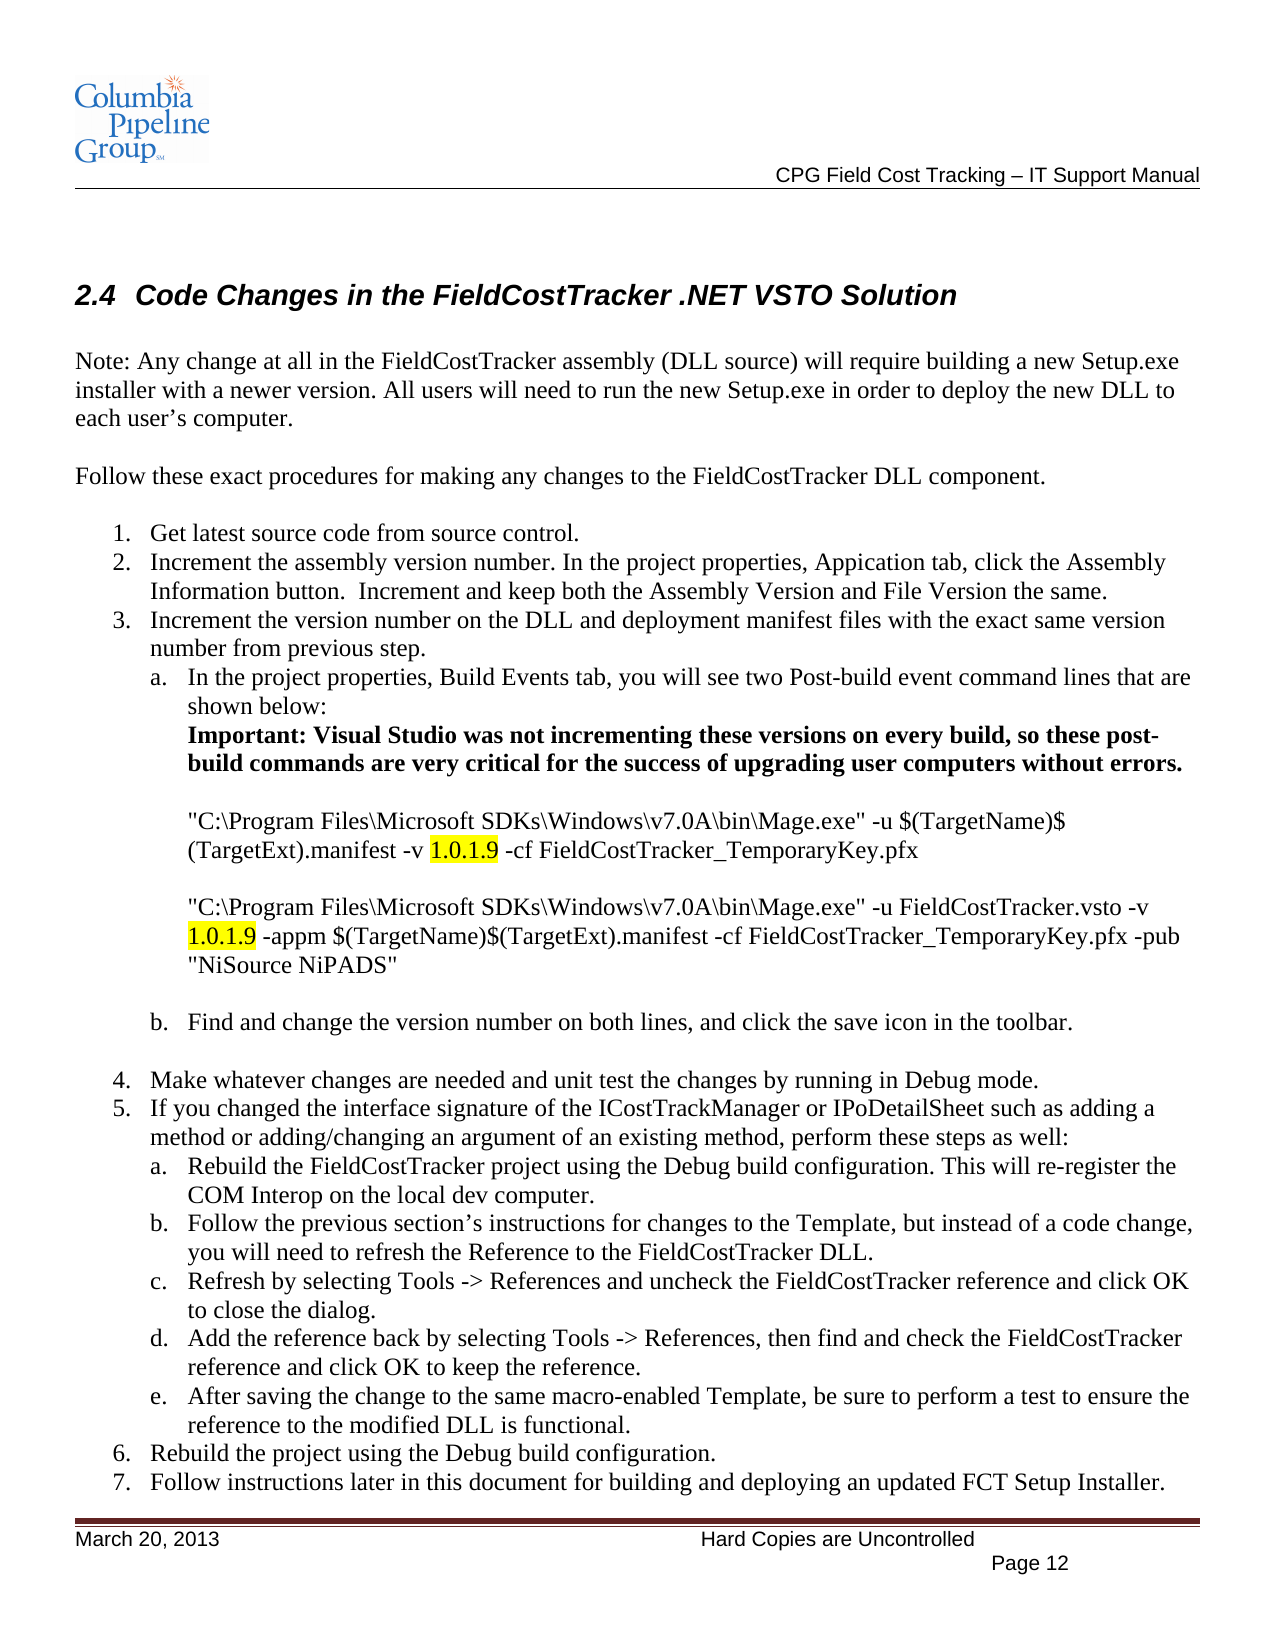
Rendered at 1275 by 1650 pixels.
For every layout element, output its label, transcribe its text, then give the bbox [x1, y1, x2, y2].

list Important: Visual Studio was not incrementing these versions on every build, so these post-build commands are very critical for the success of upgrading user computers without errors. [187, 720, 1200, 777]
list Add the reference back by selecting Tools -> References, then find and check the FieldCostTracker reference and click OK to keep the reference. [150, 1323, 1200, 1381]
list Get latest source code from source control. [112, 518, 1200, 547]
list If you changed the interface signature of the ICostTrackManager or IPoDetailSheet such as adding a method or adding/changing an argument of an existing method, perform these steps as well: [112, 1093, 1200, 1151]
list In the project properties, Build Events tab, you will see two Post-build event command lines that are shown below: [150, 662, 1200, 720]
list Increment the assembly version number. In the project properties, Appication tab, click the Assembly Information button. Increment and keep both the Assembly Version and File Version the same. [112, 547, 1200, 605]
list Make whatever changes are needed and unit test the changes by running in Debug mode. [112, 1065, 1200, 1093]
text Note: Any change at all in the FieldCostTracker assembly (DLL source) will require building a new Setup.exe installer with a newer version. All users will need to run the new Setup.exe in order to deploy the new DLL to each user’s computer. [75, 346, 1200, 432]
list "C:\Program Files\Microsoft SDKs\Windows\v7.0A\bin\Mage.exe" -u $(TargetName)$(TargetExt).manifest -v 1.0.1.9 -cf FieldCostTracker_TemporaryKey.pfx [187, 806, 1200, 863]
list Follow instructions later in this document for building and deploying an updated FCT Setup Installer. [112, 1467, 1200, 1496]
list Find and change the version number on both lines, and click the save icon in the toolbar. [150, 1007, 1200, 1036]
list "C:\Program Files\Microsoft SDKs\Windows\v7.0A\bin\Mage.exe" -u FieldCostTracker.vsto -v 1.0.1.9 -appm $(TargetName)$(TargetExt).manifest -cf FieldCostTracker_TemporaryKey.pfx -pub "NiSource NiPADS" [187, 892, 1200, 978]
list After saving the change to the same macro-enabled Template, be sure to perform a test to ensure the reference to the modified DLL is functional. [150, 1381, 1200, 1438]
list Rebuild the project using the Debug build configuration. [112, 1438, 1200, 1467]
list Increment the version number on the DLL and deployment manifest files with the exact same version number from previous step. [112, 605, 1200, 662]
list Refresh by selecting Tools -> References and uncheck the FieldCostTracker reference and click OK to close the dialog. [150, 1266, 1200, 1323]
picture [75, 75, 210, 163]
subtitle Code Changes in the FieldCostTracker .NET VSTO Solution [75, 277, 1200, 311]
list Follow the previous section’s instructions for changes to the Template, but instead of a code change, you will need to refresh the Reference to the FieldCostTracker DLL. [150, 1208, 1200, 1266]
list Rebuild the FieldCostTracker project using the Debug build configuration. This will re-register the COM Interop on the local dev computer. [150, 1151, 1200, 1208]
text Follow these exact procedures for making any changes to the FieldCostTracker DLL component. [75, 461, 1200, 490]
